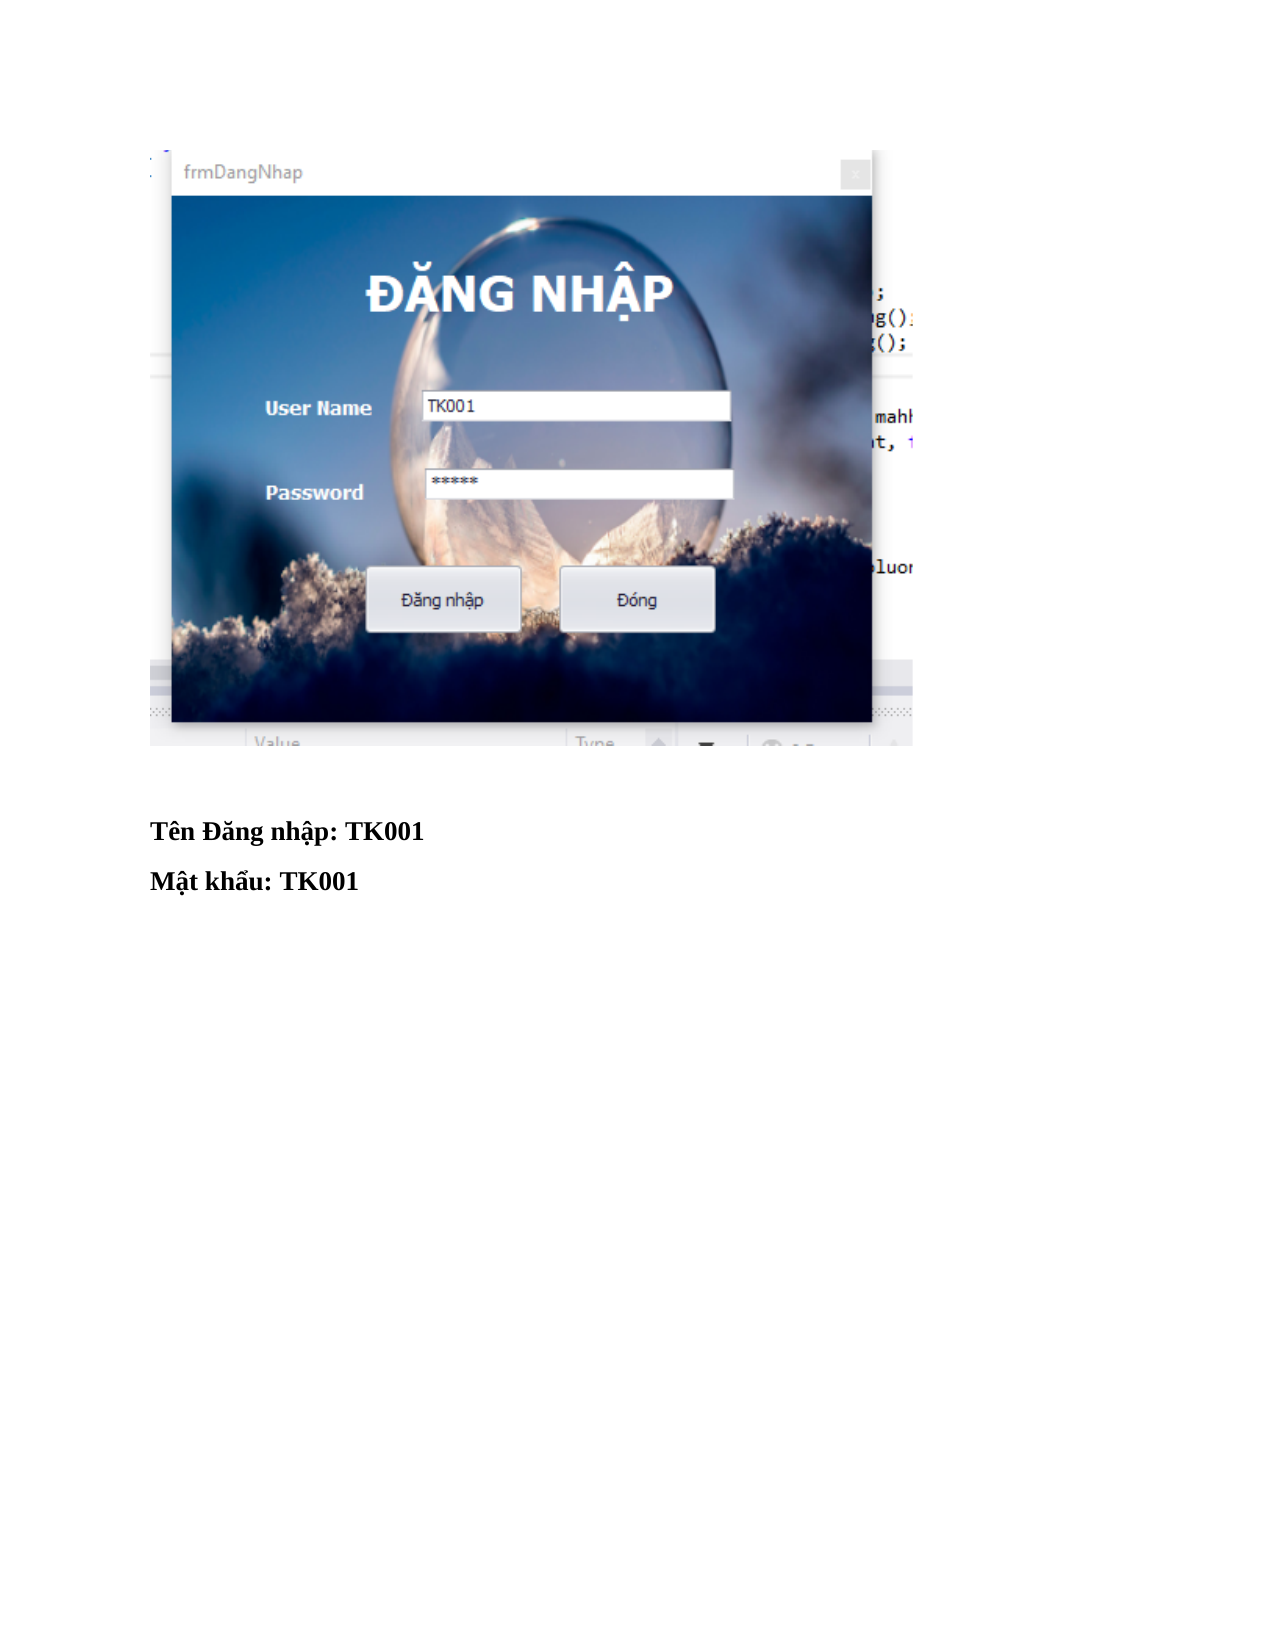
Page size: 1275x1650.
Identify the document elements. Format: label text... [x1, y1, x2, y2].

text Mật khẩu: TK001 [150, 865, 1125, 896]
picture [150, 150, 913, 746]
text Tên Đăng nhập: TK001 [150, 814, 1125, 846]
